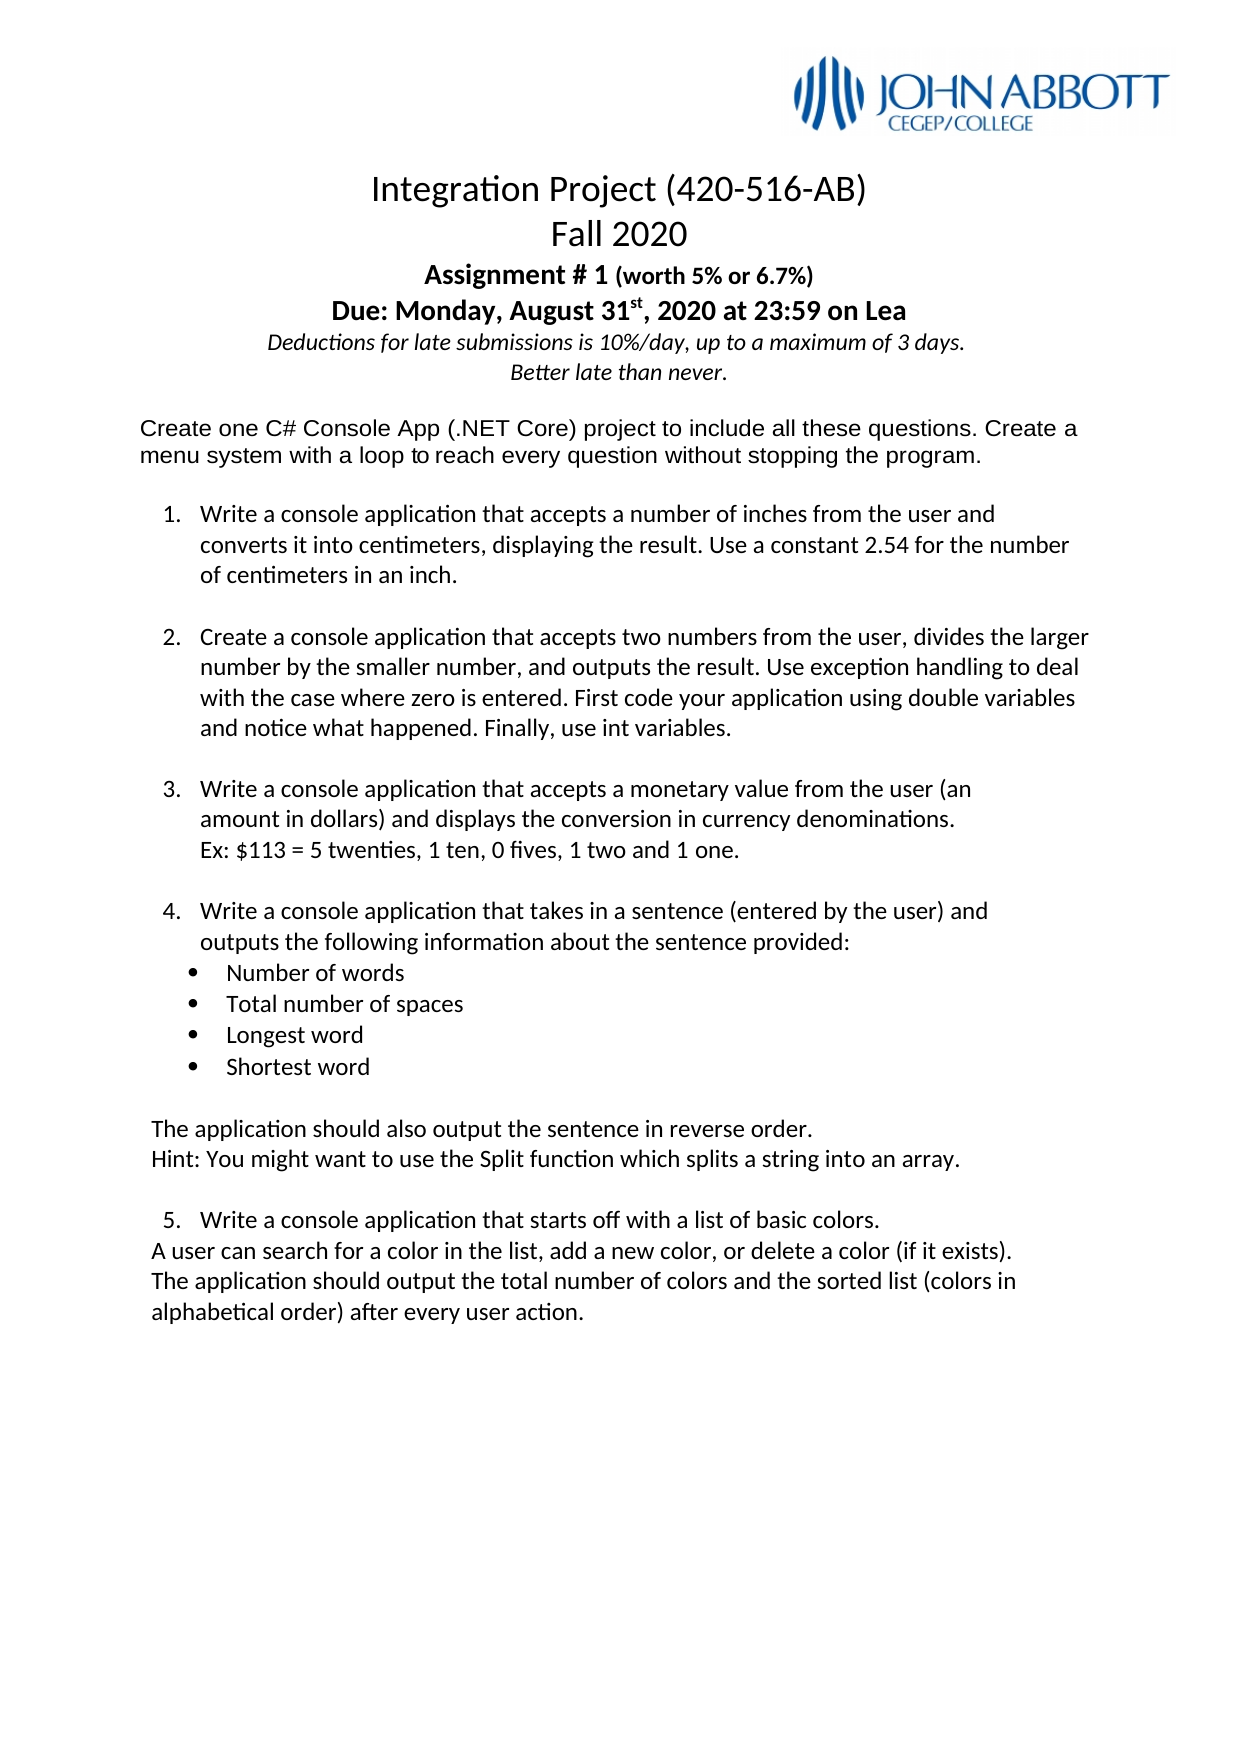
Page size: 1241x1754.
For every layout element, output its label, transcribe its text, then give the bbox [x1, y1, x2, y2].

list Create a console application that accepts two numbers from the user, divides the larger number by the smaller number, and outputs the result. Use exception handling to deal with the case where zero is entered. First code your application using double variables and notice what happened. Finally, use int variables. [162, 621, 1098, 743]
list Write a console application that starts off with a list of basic colors. [162, 1204, 1098, 1235]
list Write a console application that accepts a monetary value from the user (an amount in dollars) and displays the conversion in currency denominations. Ex: $113 = 5 twenties, 1 ten, 0 fives, 1 two and 1 one. [162, 773, 1035, 865]
list Longest word [188, 1018, 1098, 1050]
list Shortest word [188, 1050, 1098, 1082]
text Create one C# Console App (.NET Core) project to include all these questions. Create a menu system with a loop to reach every question without stopping the program. [139, 415, 1098, 468]
picture [780, 47, 1177, 135]
text The application should also output the sentence in reverse order. [151, 1113, 1098, 1143]
text Assignment # 1 (worth 5% or 6.7%) Due: Monday, August 31st, 2020 at 23:59 on Lea [139, 256, 1098, 327]
text Hint: You might want to use the Split function which splits a string into an array. [151, 1143, 963, 1174]
list Total number of spaces [188, 988, 1098, 1018]
text Deductions for late submissions is 10%/day, up to a maximum of 3 days. Better late than never. [139, 327, 1098, 386]
list Write a console application that takes in a sentence (entered by the user) and outputs the following information about the sentence provided: [162, 895, 1066, 956]
text A user can search for a color in the list, add a new color, or delete a color (if it exists). The application should output the total number of colors and the sorted list (colors in alphabetical order) after every user action. [151, 1235, 1054, 1326]
text Integration Project (420-516-AB) Fall 2020 [139, 164, 1098, 256]
list Write a console application that accepts a number of inches from the user and converts it into centimeters, displaying the result. Use a constant 2.54 for the number of centimeters in an inch. [162, 498, 1089, 590]
list Number of words [188, 956, 1098, 988]
